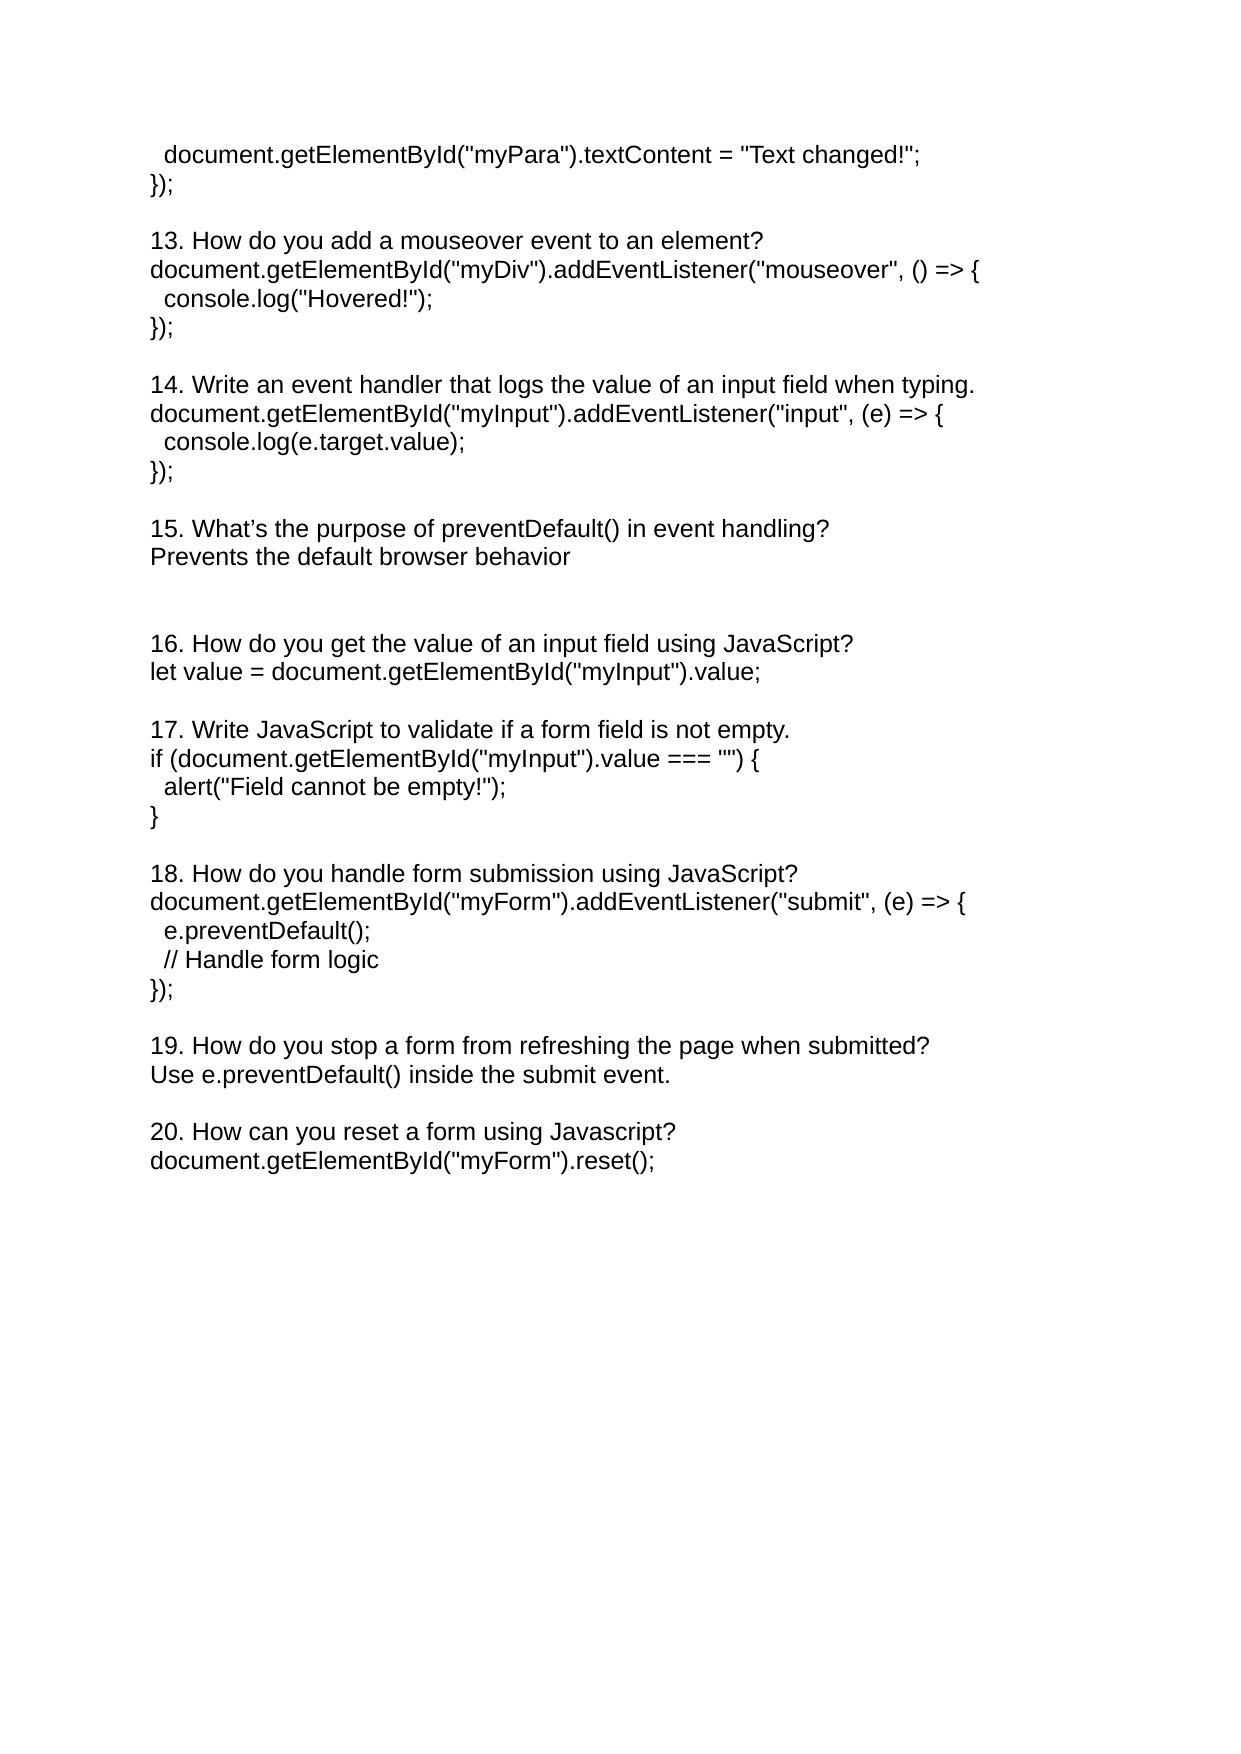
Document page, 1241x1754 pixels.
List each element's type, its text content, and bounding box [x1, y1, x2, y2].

text console.log("Hovered!"); [150, 283, 1090, 312]
text document.getElementById("myForm").addEventListener("submit", (e) => { [150, 887, 1090, 916]
text 19. How do you stop a form from refreshing the page when submitted? [150, 1031, 1090, 1060]
text document.getElementById("myDiv").addEventListener("mouseover", () => { [150, 255, 1090, 283]
text 16. How do you get the value of an input field using JavaScript? [150, 628, 1090, 657]
text 17. Write JavaScript to validate if a form field is not empty. [150, 715, 1090, 743]
text 20. How can you reset a form using Javascript? [150, 1117, 1090, 1146]
text document.getElementById("myPara").textContent = "Text changed!"; [150, 140, 1090, 168]
text 14. Write an event handler that logs the value of an input field when typing. [150, 370, 1090, 398]
text }); [150, 973, 1090, 1002]
text console.log(e.target.value); [150, 427, 1090, 456]
text Prevents the default browser behavior [150, 542, 1090, 571]
text document.getElementById("myInput").addEventListener("input", (e) => { [150, 398, 1090, 427]
text alert("Field cannot be empty!"); [150, 772, 1090, 801]
text }); [150, 312, 1090, 341]
text 13. How do you add a mouseover event to an element? [150, 226, 1090, 255]
text e.preventDefault(); [150, 916, 1090, 945]
text Use e.preventDefault() inside the submit event. [150, 1060, 1090, 1088]
text 15. What’s the purpose of preventDefault() in event handling? [150, 513, 1090, 542]
text // Handle form logic [150, 945, 1090, 973]
text }); [150, 168, 1090, 197]
text document.getElementById("myForm").reset(); [150, 1146, 1090, 1175]
text 18. How do you handle form submission using JavaScript? [150, 858, 1090, 887]
text } [150, 801, 1090, 830]
text if (document.getElementById("myInput").value === "") { [150, 743, 1090, 772]
text let value = document.getElementById("myInput").value; [150, 657, 1090, 686]
text }); [150, 456, 1090, 485]
